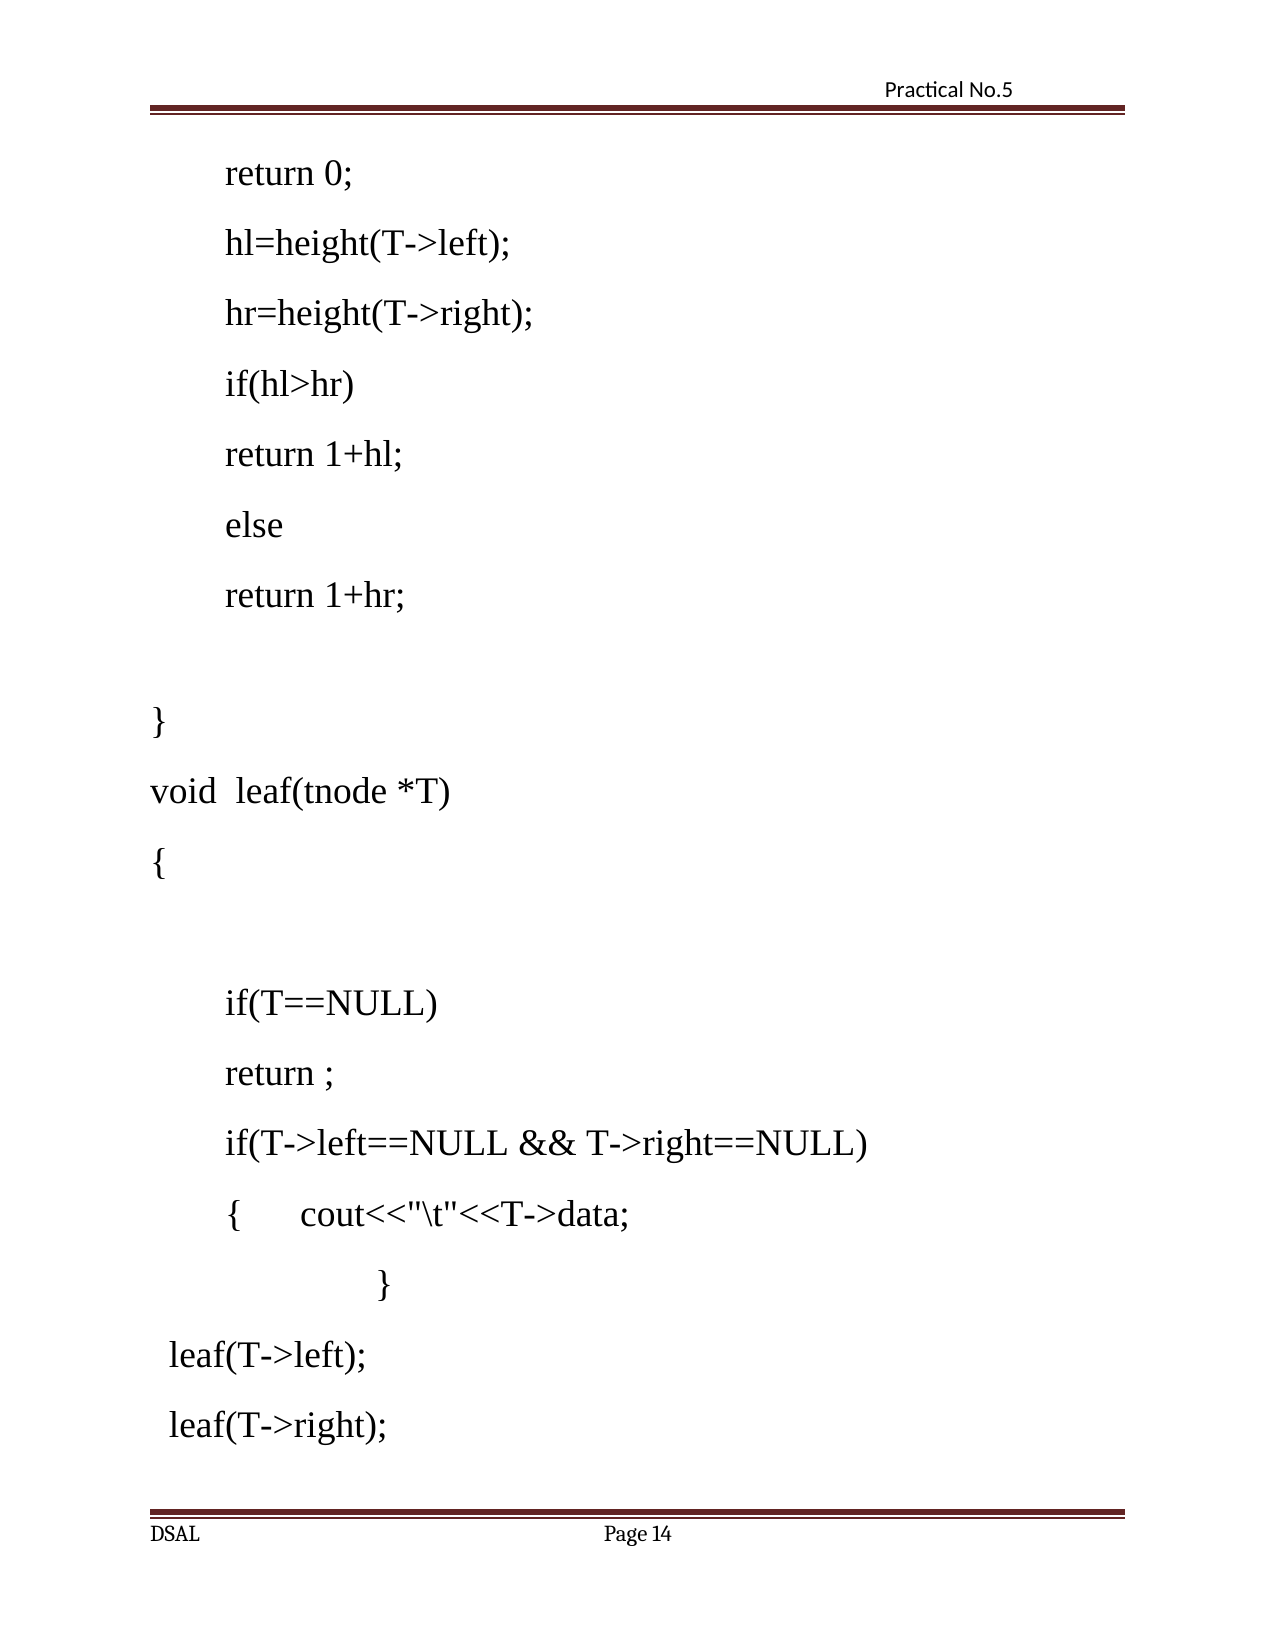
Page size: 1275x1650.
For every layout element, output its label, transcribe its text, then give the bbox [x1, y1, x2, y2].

text return 0; [150, 150, 1125, 193]
text return 1+hr; [150, 572, 1125, 616]
text leaf(T->left); [150, 1332, 1125, 1375]
text else [150, 502, 1125, 545]
text leaf(T->right); [150, 1402, 1125, 1446]
text return 1+hl; [150, 432, 1125, 475]
text { [150, 839, 1125, 882]
text return ; [150, 1050, 1125, 1093]
text if(hl>hr) [150, 361, 1125, 404]
text } [150, 1262, 1125, 1305]
text void leaf(tnode *T) [150, 769, 1125, 812]
text } [150, 698, 1125, 741]
text hl=height(T->left); [150, 220, 1125, 263]
text hr=height(T->right); [150, 291, 1125, 334]
text { cout<<"\t"<<T->data; [150, 1191, 1125, 1234]
text if(T->left==NULL && T->right==NULL) [150, 1121, 1125, 1164]
text if(T==NULL) [150, 980, 1125, 1023]
